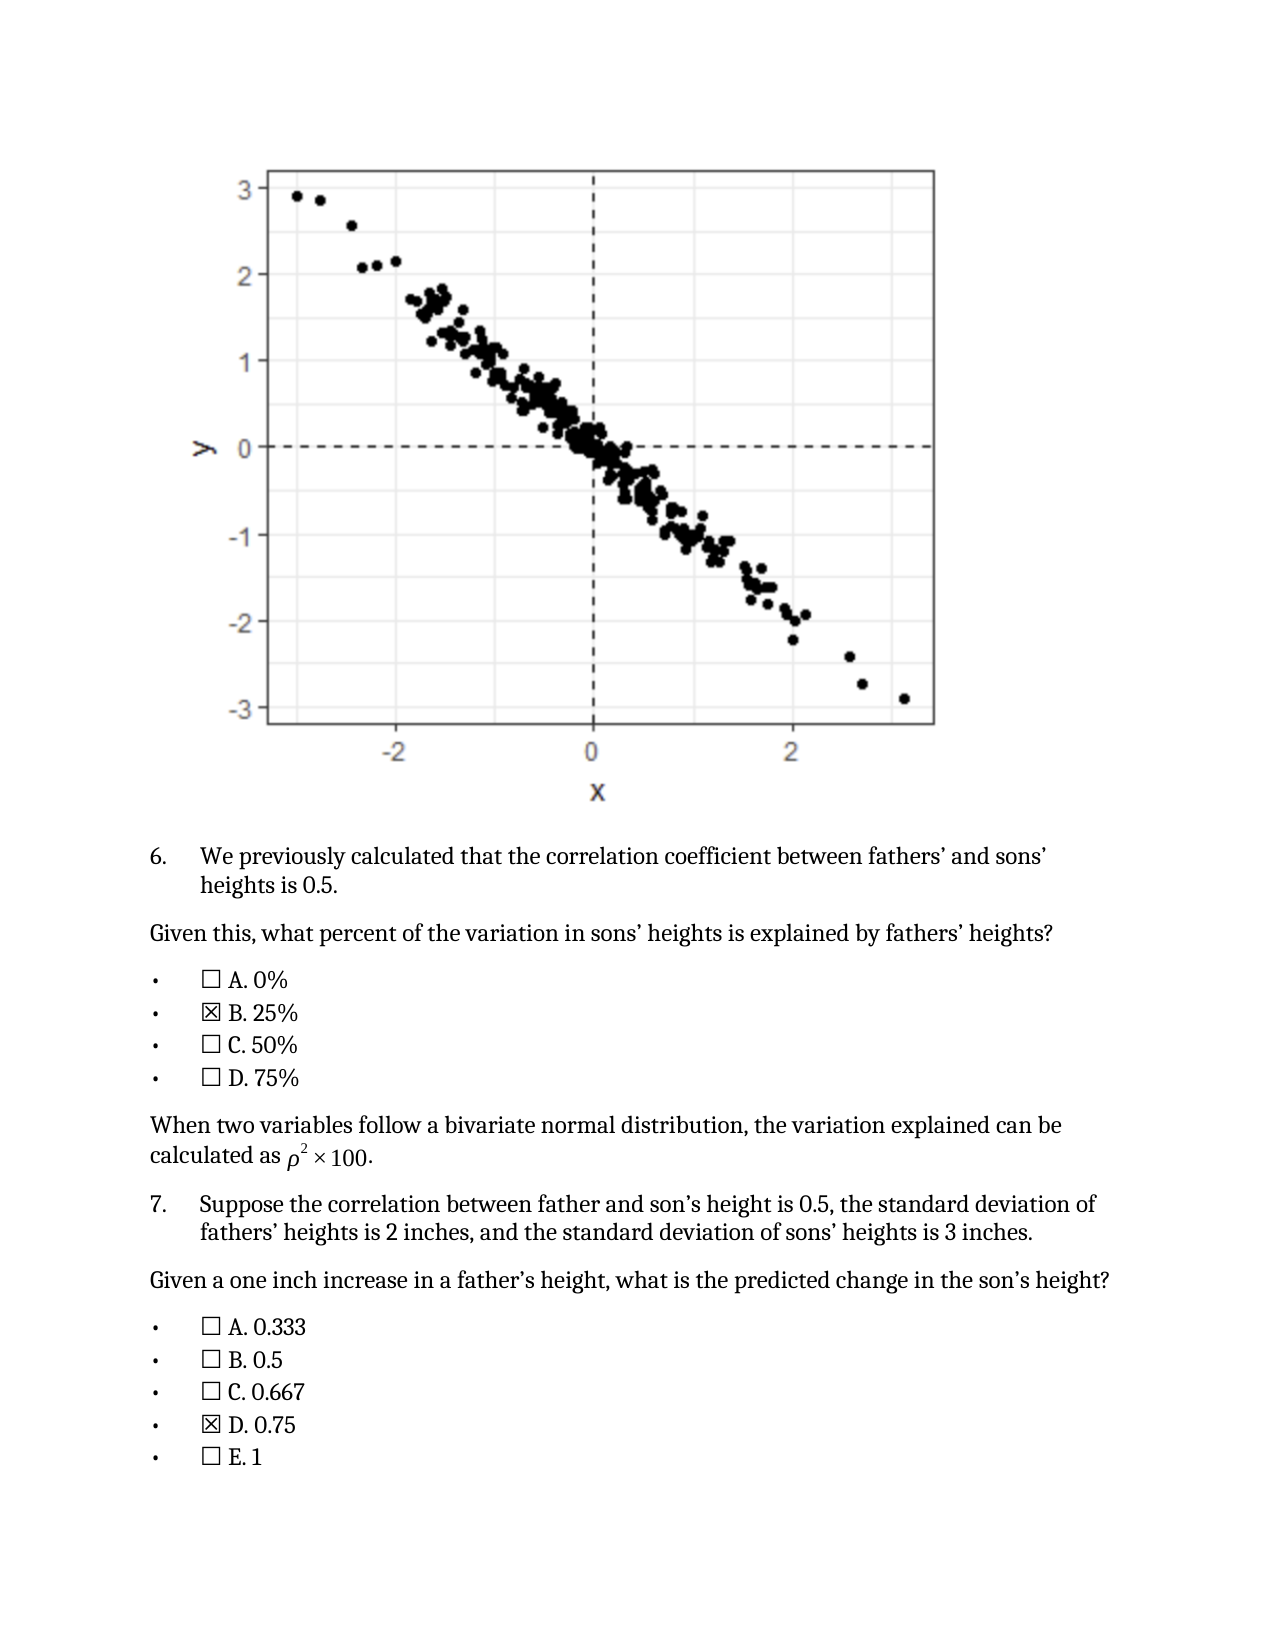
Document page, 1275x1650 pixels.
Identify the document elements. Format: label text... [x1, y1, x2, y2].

list ☐ A. 0.333 [150, 1313, 1125, 1342]
list ☐ C. 0.667 [150, 1378, 1125, 1407]
text Given a one inch increase in a father’s height, what is the predicted change in the son’s height? [150, 1266, 1125, 1294]
text Given this, what percent of the variation in sons’ heights is explained by fathers’ heights? [150, 918, 1125, 947]
list ☐ A. 0% [150, 966, 1125, 995]
text When two variables follow a bivariate normal distribution, the variation explained can be calculated as . [150, 1111, 1125, 1171]
list ☒ B. 25% [150, 998, 1125, 1027]
list ☐ B. 0.5 [150, 1346, 1125, 1374]
list ☐ C. 50% [150, 1031, 1125, 1060]
list ☒ D. 0.75 [150, 1411, 1125, 1439]
list We previously calculated that the correlation coefficient between fathers’ and sons’ heights is 0.5. [150, 842, 1125, 900]
list ☐ D. 75% [150, 1063, 1125, 1092]
picture [168, 150, 998, 824]
list ☐ E. 1 [150, 1443, 1125, 1472]
list Suppose the correlation between father and son’s height is 0.5, the standard deviation of fathers’ heights is 2 inches, and the standard deviation of sons’ heights is 3 inches. [150, 1189, 1125, 1247]
